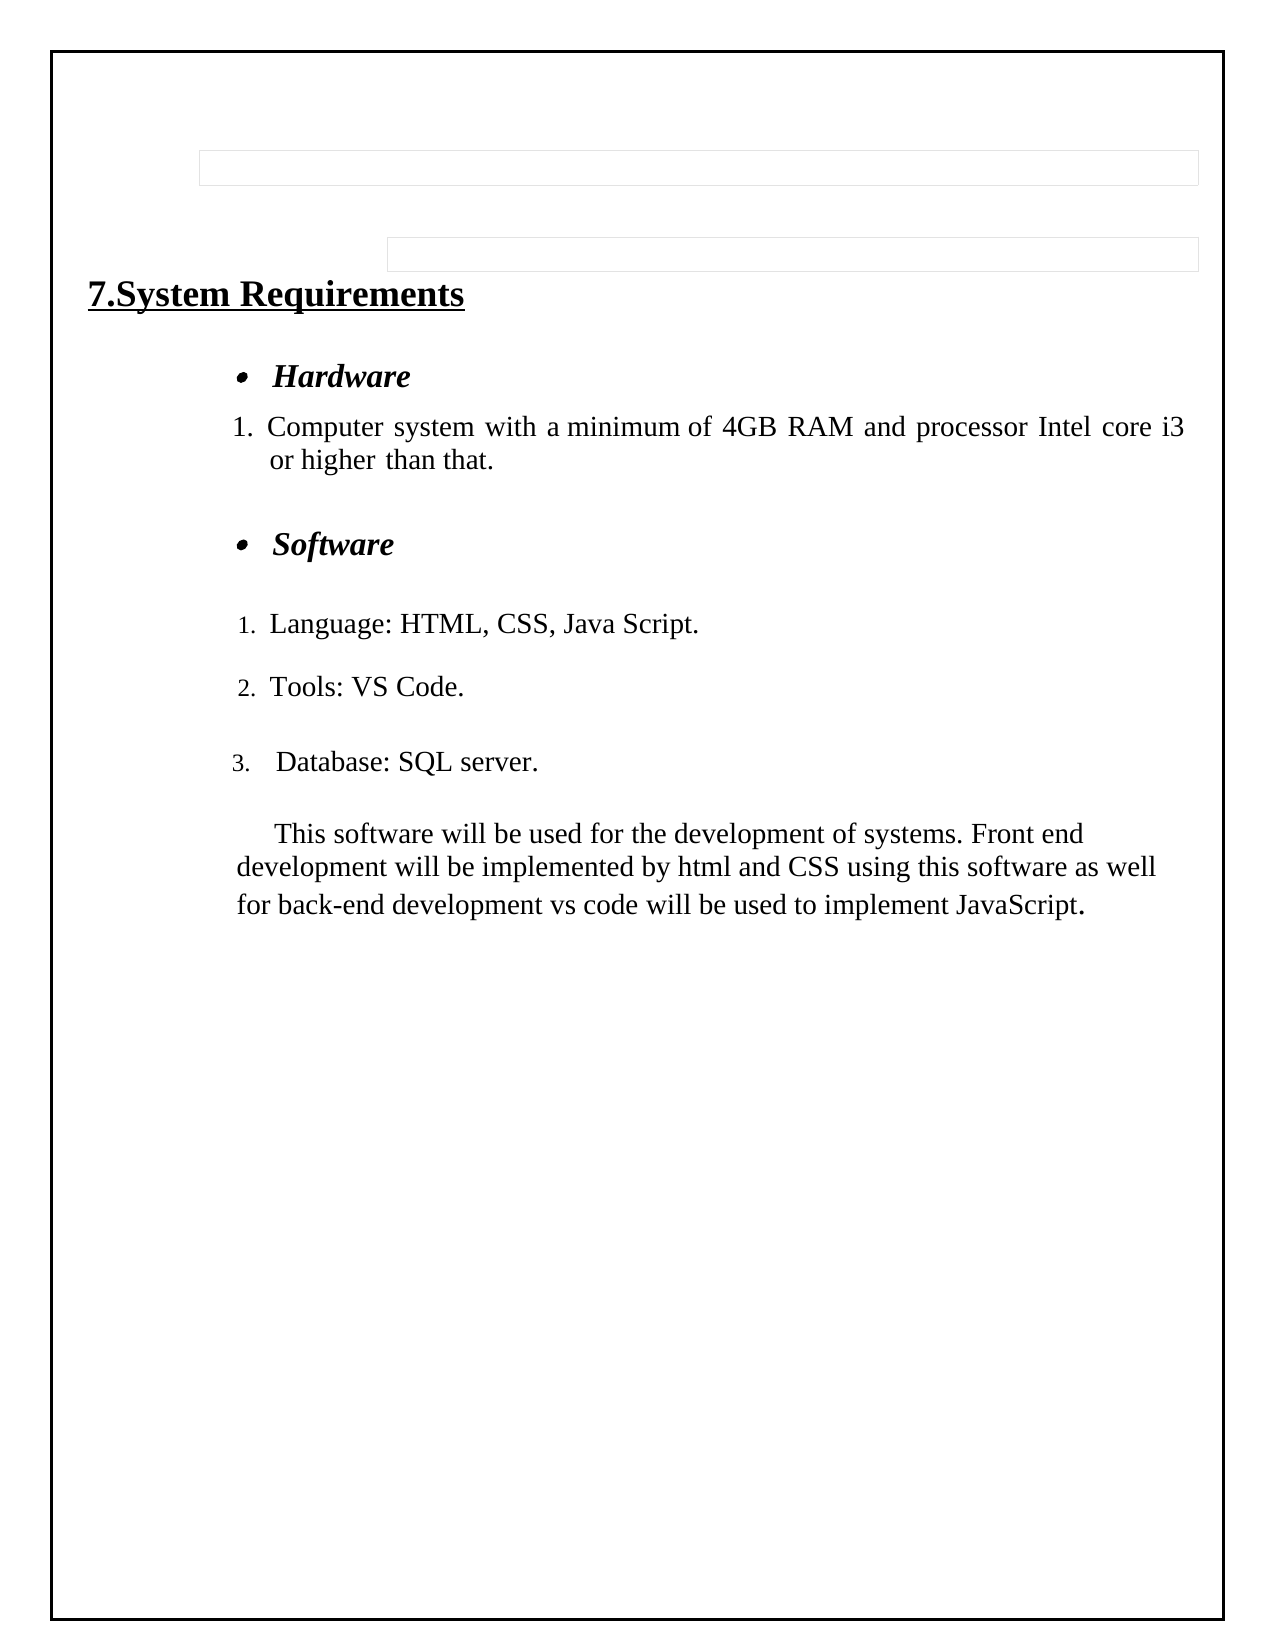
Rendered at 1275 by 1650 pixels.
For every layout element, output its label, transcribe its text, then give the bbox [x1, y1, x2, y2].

text 7.System Requirements [87, 272, 1198, 315]
list Tools: VS Code. [237, 669, 1198, 703]
list Database: SQL server. [232, 744, 1198, 778]
list Language: HTML, CSS, Java Script. [237, 606, 1198, 640]
list Software [234, 524, 1198, 562]
list Hardware [234, 356, 1198, 395]
text 1. Computer system with a minimum of 4GB RAM and processor Intel core i3 or higher than that. [232, 409, 1198, 476]
text This software will be used for the development of systems. Front end development will be implemented by html and CSS using this software as well for back-end development vs code will be used to implement JavaScript. [236, 816, 1162, 921]
